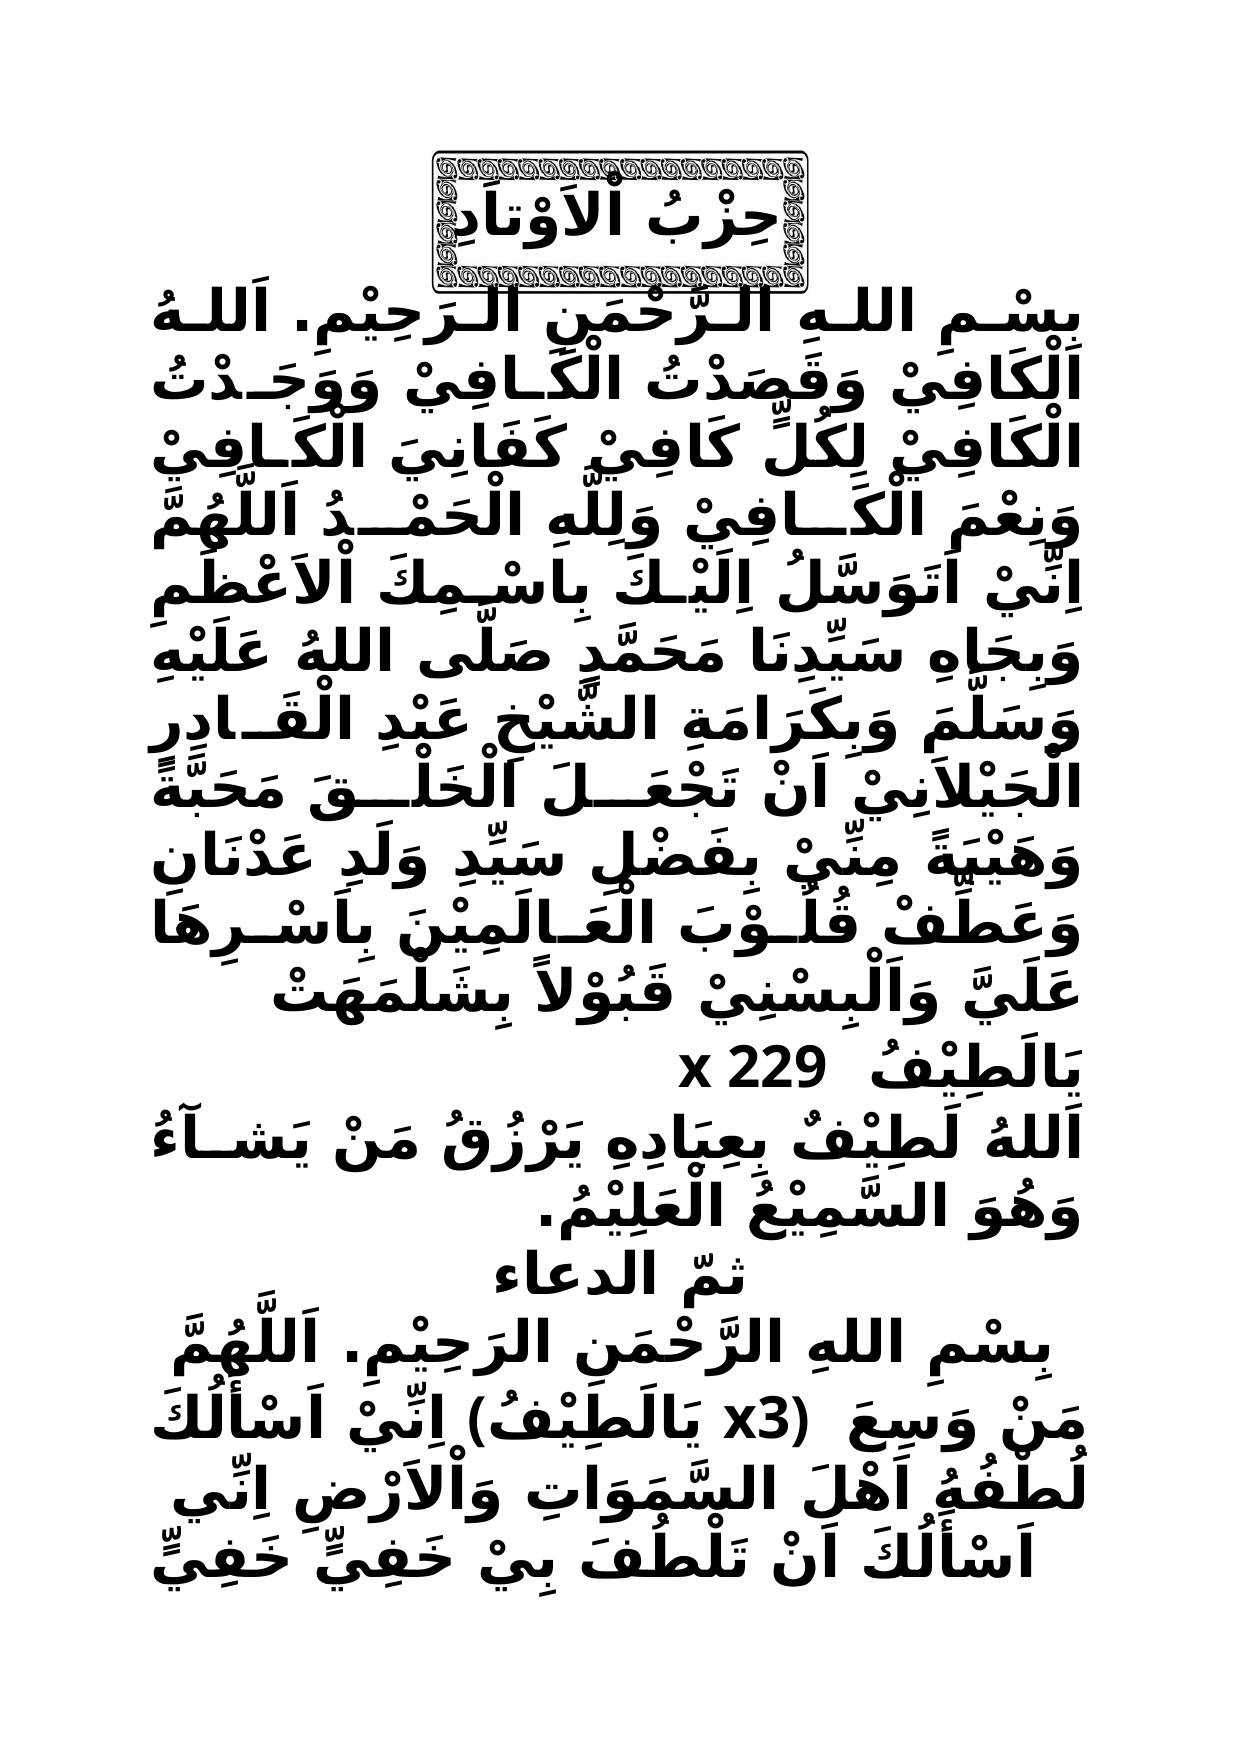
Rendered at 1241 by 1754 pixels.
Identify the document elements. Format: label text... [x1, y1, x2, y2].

text حِزْبُ اْلاَوْتاَدِ [150, 181, 1084, 249]
picture [431, 150, 809, 181]
text بِسْمِ اللهِ الرَّحْمَنِ الرَحِيْمِ. اَللهُ الْكَافِيْ وَقَصَدْتُ الْكَافِيْ وَوَجَدْتُ الْكَافِيْ لِكُلٍّ كَافِيْ كَفَانِيَ الْكَافِيْ وَنِعْمَ الْكَافِيْ وَلِلَّهِ الْحَمْدُ اَللَّهُمَّ اِنِّيْ اَتَوَسَّلُ اِلَيْكَ بِاسْمِكَ اْلاَعْظَمِ وَبِجَاهِ سَيِّدِنَا مَحَمَّدٍ صَلَّى اللهُ عَلَيْهِ وَسَلَّمَ وَبِكَرَامَةِ الشَّيْخِ عَبْدِ الْقَادِرِ الْجَيْلاَنِيْ اَنْ تَجْعَلَ الْخَلْقَ مَحَبَّةً وَهَيْبَةً مِنِّيْ بِفَضْلِ سَيِّدِ وَلَدِ عَدْنَانِ وَعَطِّفْ قُلُوْبَ الْعَالَمِيْنَ بِاَسْرِهَا عَلَيَّ وَاَلْبِسْنِيْ قَبُوْلاً بِشَلْمَهَتْ [150, 278, 1084, 1025]
text يَالَطِيْفُ x 229 [150, 1025, 1084, 1104]
text ثمّ الدعاء [150, 1240, 1090, 1308]
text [150, 1308, 1090, 1591]
picture [431, 249, 809, 278]
picture [611, 175, 618, 181]
text اَللهُ لَطِيْفٌ بِعِبَادِهِ يَرْزُقُ مَنْ يَشآءُ وَهُوَ السَّمِيْعُ الْعَلِيْمُ. [150, 1104, 1084, 1240]
